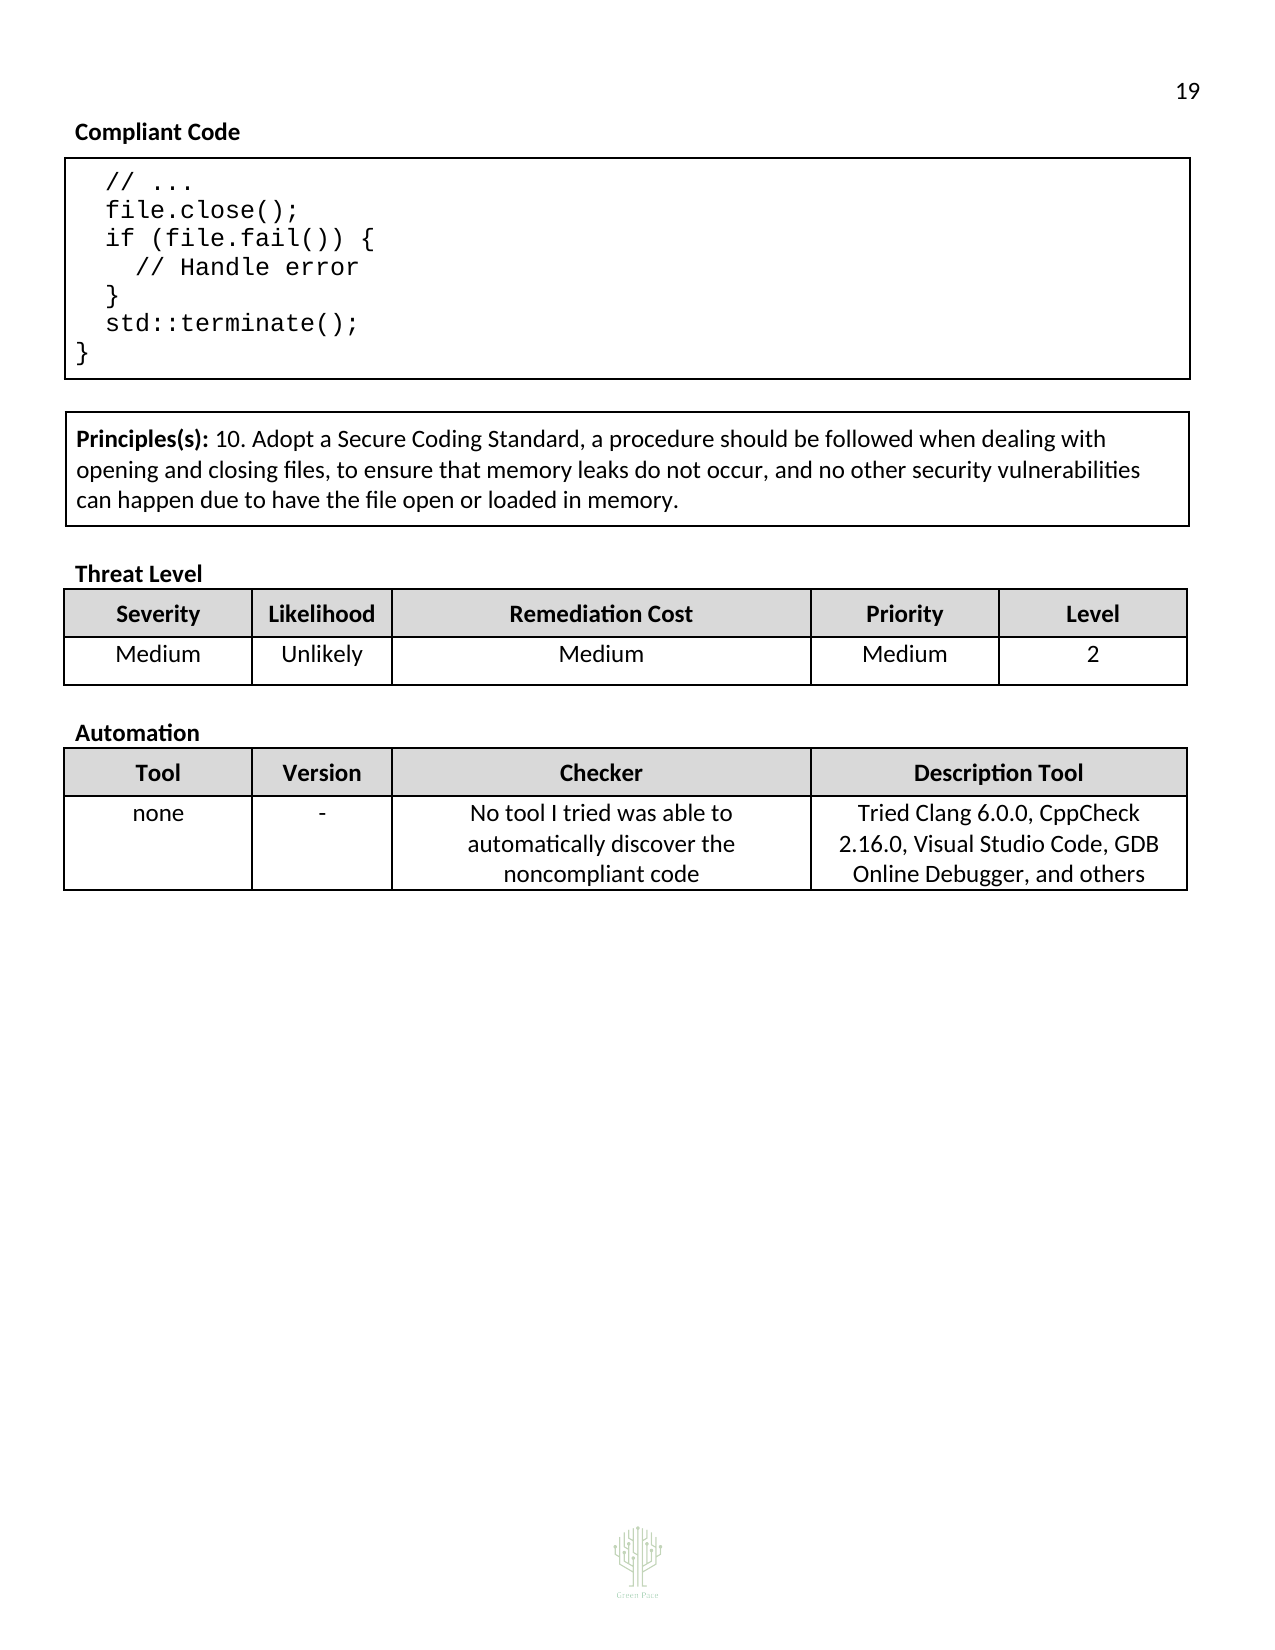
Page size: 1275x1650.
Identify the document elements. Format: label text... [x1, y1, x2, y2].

table_header Remediation Cost [393, 590, 810, 636]
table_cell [66, 159, 1189, 378]
table_header Likelihood [253, 590, 391, 636]
table_header Checker [393, 749, 810, 795]
table_header Description Tool [812, 749, 1186, 795]
table_cell No tool I tried was able to automatically discover the noncompliant code [393, 797, 810, 889]
table_cell none [65, 797, 251, 889]
table_header Compliant Code [65, 106, 1189, 157]
table_cell Tried Clang 6.0.0, CppCheck 2.16.0, Visual Studio Code, GDB Online Debugger, and others [812, 797, 1186, 889]
table_header Version [253, 749, 391, 795]
table_cell 2 [1000, 638, 1186, 684]
table_cell Medium [393, 638, 810, 684]
table_cell Medium [812, 638, 998, 684]
table_header Priority [812, 590, 998, 636]
text Threat Level [75, 558, 1200, 588]
table_cell Medium [65, 638, 251, 684]
table_header Principles(s): 10. Adopt a Secure Coding Standard, a procedure should be followed when dealing with opening and closing files, to ensure that memory leaks do not occur, and no other security vulnerabilities can happen due to have the file open or loaded in memory. [67, 413, 1188, 525]
text Automation [75, 717, 1200, 747]
table_header Severity [65, 590, 251, 636]
table_header Tool [65, 749, 251, 795]
table_header Level [1000, 590, 1186, 636]
picture [605, 1521, 670, 1606]
table_cell - [253, 797, 391, 889]
table_cell Unlikely [253, 638, 391, 684]
